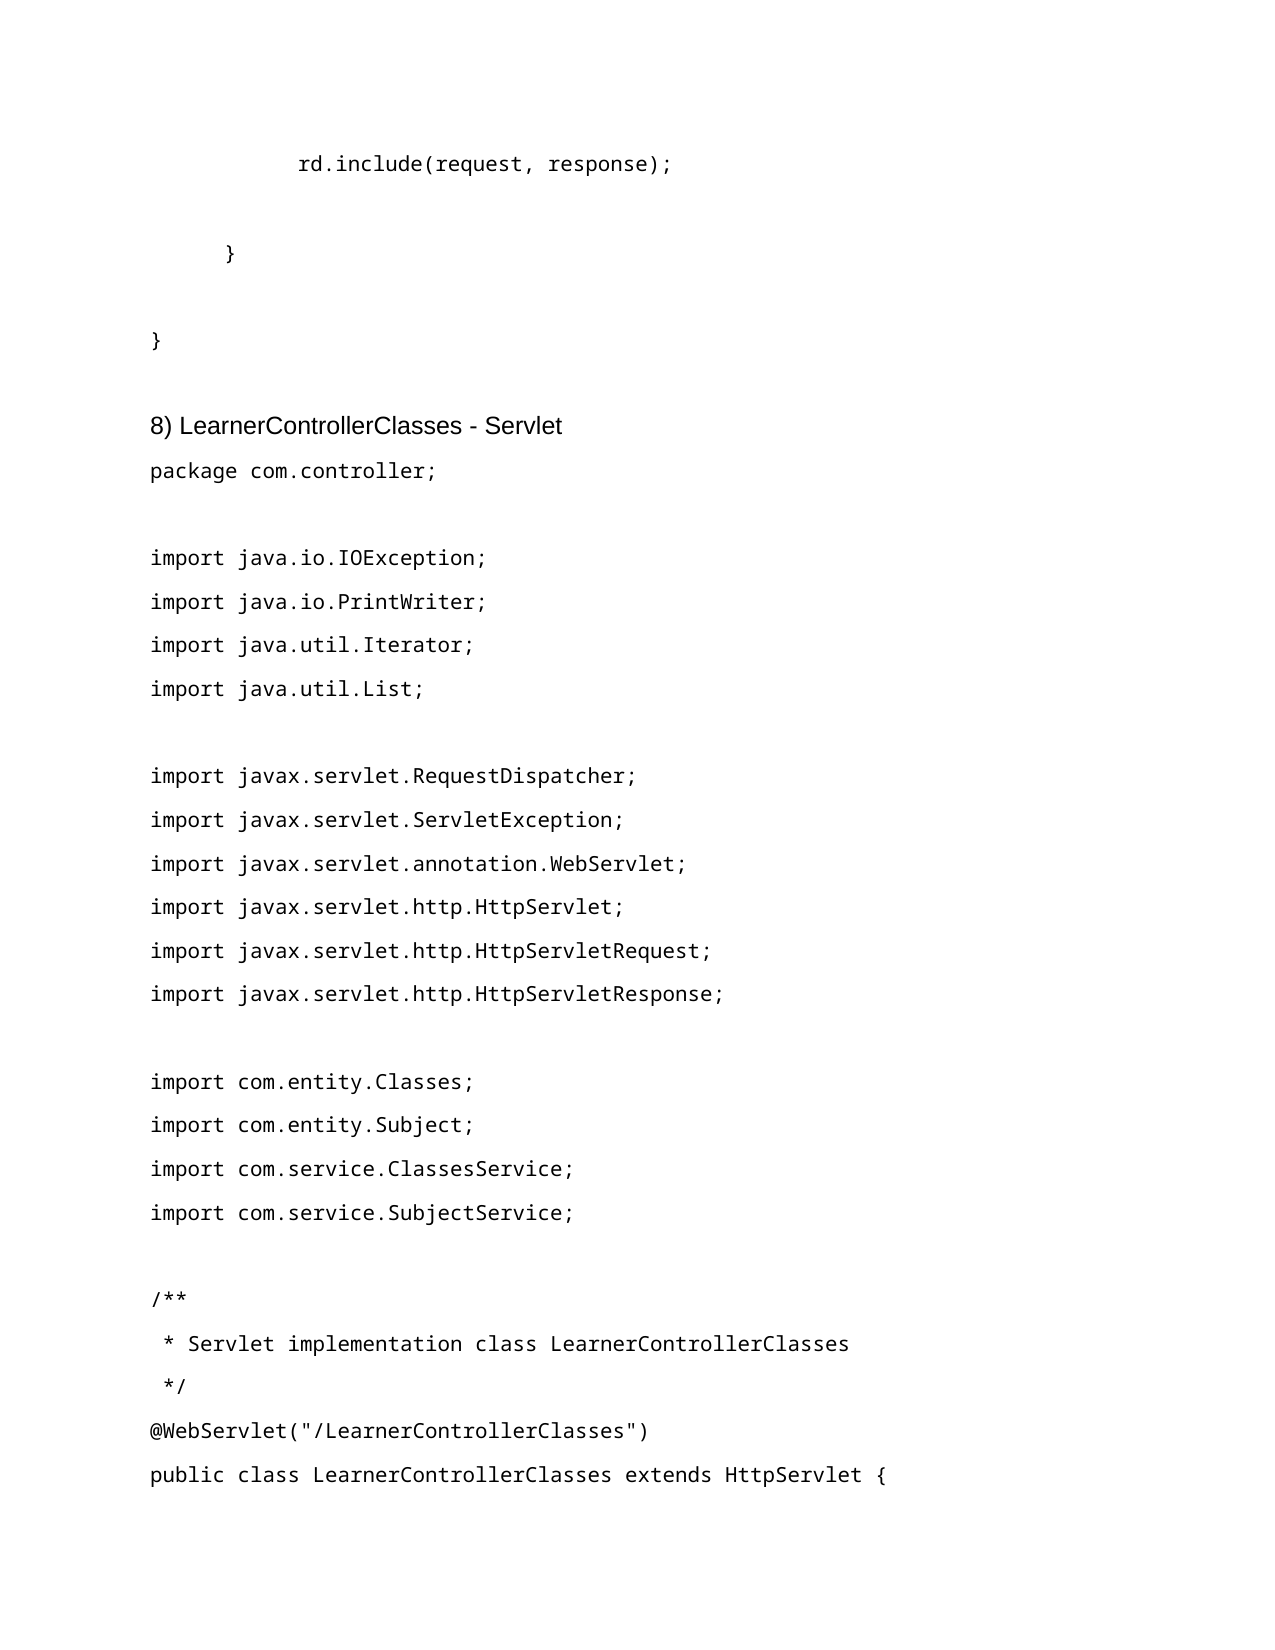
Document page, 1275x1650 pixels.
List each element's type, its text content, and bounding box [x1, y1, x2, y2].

text /** [150, 1286, 1125, 1313]
text import java.io.PrintWriter; [150, 587, 1125, 614]
text @WebServlet("/LearnerControllerClasses") [150, 1417, 1125, 1444]
text import javax.servlet.ServletException; [150, 806, 1125, 833]
text package com.controller; [150, 457, 1125, 483]
text public class LearnerControllerClasses extends HttpServlet { [150, 1460, 1125, 1487]
text import javax.servlet.http.HttpServletRequest; [150, 937, 1125, 964]
text import javax.servlet.http.HttpServlet; [150, 893, 1125, 920]
text import java.util.List; [150, 675, 1125, 702]
text import com.service.ClassesService; [150, 1155, 1125, 1182]
text } [150, 326, 1125, 353]
text } [150, 238, 1125, 265]
text rd.include(request, response); [150, 150, 1125, 177]
text import com.entity.Subject; [150, 1111, 1125, 1138]
text import javax.servlet.annotation.WebServlet; [150, 849, 1125, 876]
text import com.entity.Classes; [150, 1068, 1125, 1094]
text 8) LearnerControllerClasses - Servlet [150, 413, 1125, 440]
text import javax.servlet.http.HttpServletResponse; [150, 980, 1125, 1007]
text import com.service.SubjectService; [150, 1198, 1125, 1226]
text * Servlet implementation class LearnerControllerClasses [150, 1329, 1125, 1356]
text import javax.servlet.RequestDispatcher; [150, 762, 1125, 789]
text import java.io.IOException; [150, 544, 1125, 571]
text import java.util.Iterator; [150, 631, 1125, 658]
text */ [150, 1373, 1125, 1400]
